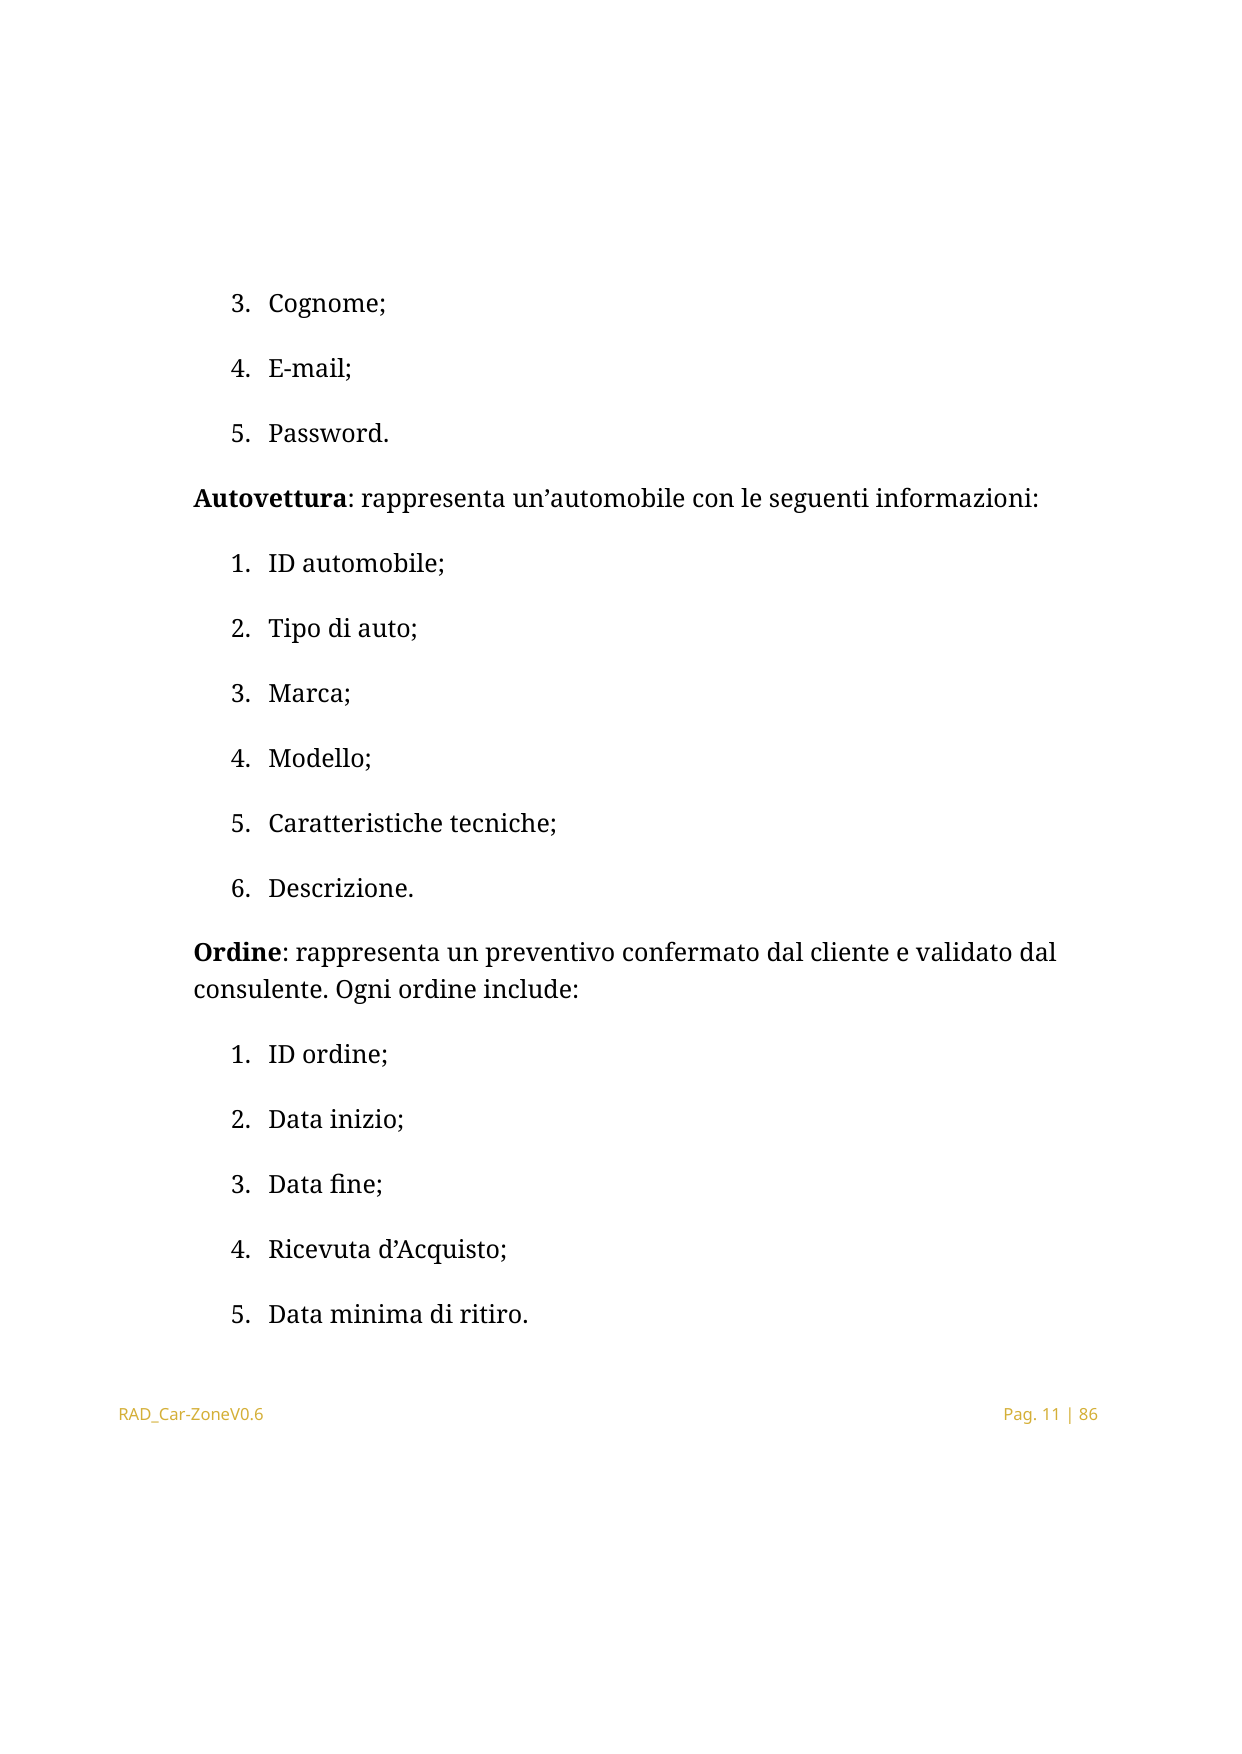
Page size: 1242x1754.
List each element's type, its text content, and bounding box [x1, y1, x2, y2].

list Data inizio; [231, 1102, 1123, 1136]
list Data fine; [231, 1167, 1123, 1201]
list Password. [231, 416, 1123, 450]
list Data minima di ritiro. [231, 1296, 1123, 1330]
list Modello; [231, 740, 1123, 774]
list Descrizione. [231, 870, 1123, 904]
list Cognome; [231, 286, 1123, 320]
text Autovettura: rappresenta un’automobile con le seguenti informazioni: [193, 481, 1123, 515]
list ID ordine; [231, 1037, 1123, 1071]
list Marca; [231, 676, 1123, 709]
text Ordine: rappresenta un preventivo confermato dal cliente e validato dal consulente. Ogni ordine include: [193, 935, 1123, 1006]
list E-mail; [231, 351, 1123, 385]
list Caratteristiche tecniche; [231, 805, 1123, 839]
list Ricevuta d’Acquisto; [231, 1231, 1123, 1266]
list ID automobile; [231, 546, 1123, 580]
list Tipo di auto; [231, 611, 1123, 645]
